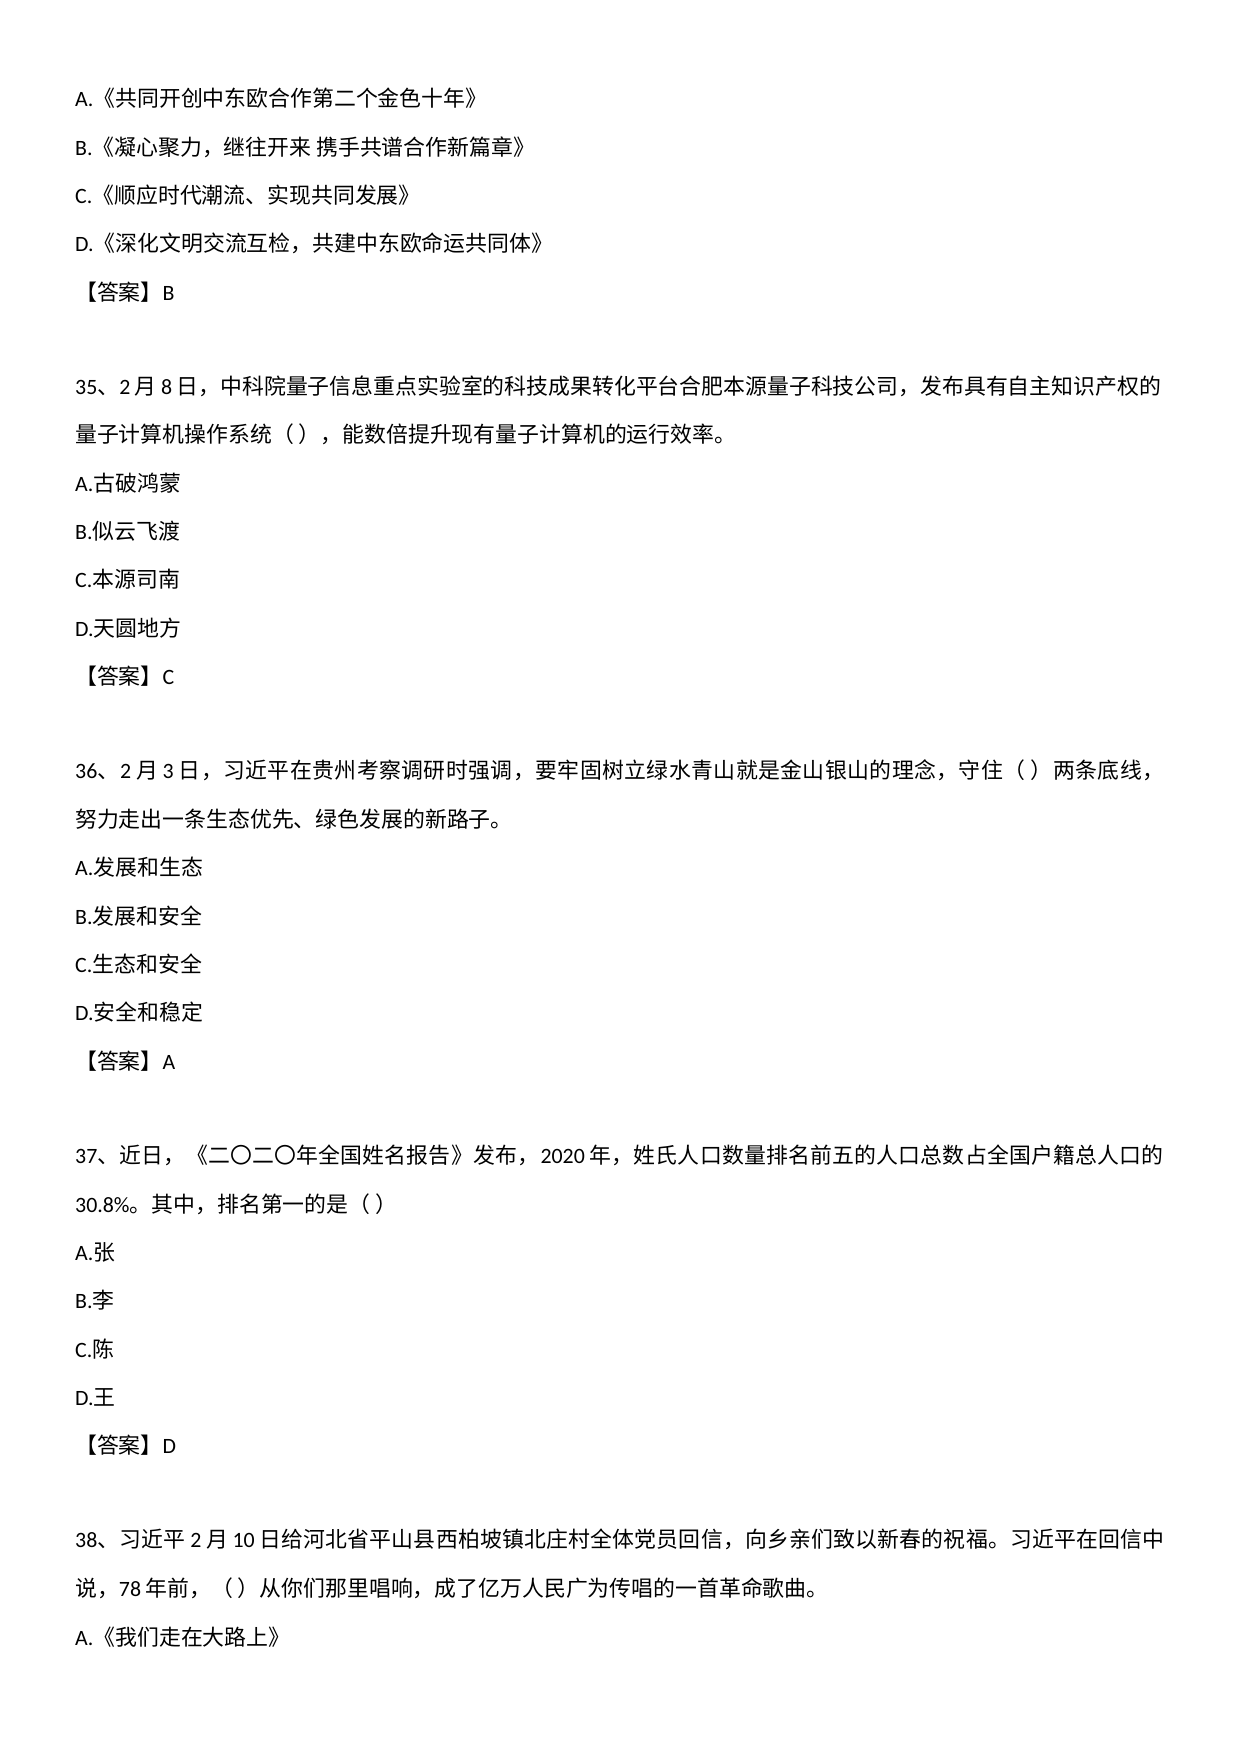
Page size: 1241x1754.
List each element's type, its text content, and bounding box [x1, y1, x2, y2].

list A.古破鸿蒙 [75, 465, 1165, 498]
list 36、2月3日，习近平在贵州考察调研时强调，要牢固树立绿水青山就是金山银山的理念，守住（ ）两条底线，努力走出一条生态优先、绿色发展的新路子。 [75, 753, 1165, 834]
list B.李 [75, 1283, 1165, 1315]
list B.发展和安全 [75, 898, 1165, 931]
list B.似云飞渡 [75, 514, 1165, 546]
list A.张 [75, 1234, 1165, 1267]
list C.《顺应时代潮流、实现共同发展》 [75, 177, 1165, 210]
list D.安全和稳定 [75, 995, 1165, 1027]
list 【答案】B [75, 274, 1165, 307]
list 38、习近平2月10日给河北省平山县西柏坡镇北庄村全体党员回信，向乡亲们致以新春的祝福。习近平在回信中说，78年前，（ ）从你们那里唱响，成了亿万人民广为传唱的一首革命歌曲。 [75, 1522, 1165, 1603]
list 【答案】D [75, 1428, 1165, 1460]
list 【答案】A [75, 1043, 1165, 1076]
list C.生态和安全 [75, 947, 1165, 979]
list A.发展和生态 [75, 850, 1165, 882]
list A.《我们走在大路上》 [75, 1619, 1165, 1652]
list D.天圆地方 [75, 610, 1165, 643]
list 【答案】C [75, 659, 1165, 691]
list C.本源司南 [75, 562, 1165, 594]
list B.《凝心聚力，继往开来 携手共谱合作新篇章》 [75, 129, 1165, 162]
list C.陈 [75, 1331, 1165, 1364]
list 35、2月8日，中科院量子信息重点实验室的科技成果转化平台合肥本源量子科技公司，发布具有自主知识产权的量子计算机操作系统（ ），能数倍提升现有量子计算机的运行效率。 [75, 368, 1165, 449]
list 37、近日，《二〇二〇年全国姓名报告》发布，2020年，姓氏人口数量排名前五的人口总数占全国户籍总人口的30.8%。其中，排名第一的是（ ） [75, 1137, 1165, 1219]
list D.王 [75, 1379, 1165, 1412]
list A.《共同开创中东欧合作第二个金色十年》 [75, 81, 1165, 113]
list D.《深化文明交流互检，共建中东欧命运共同体》 [75, 226, 1165, 258]
